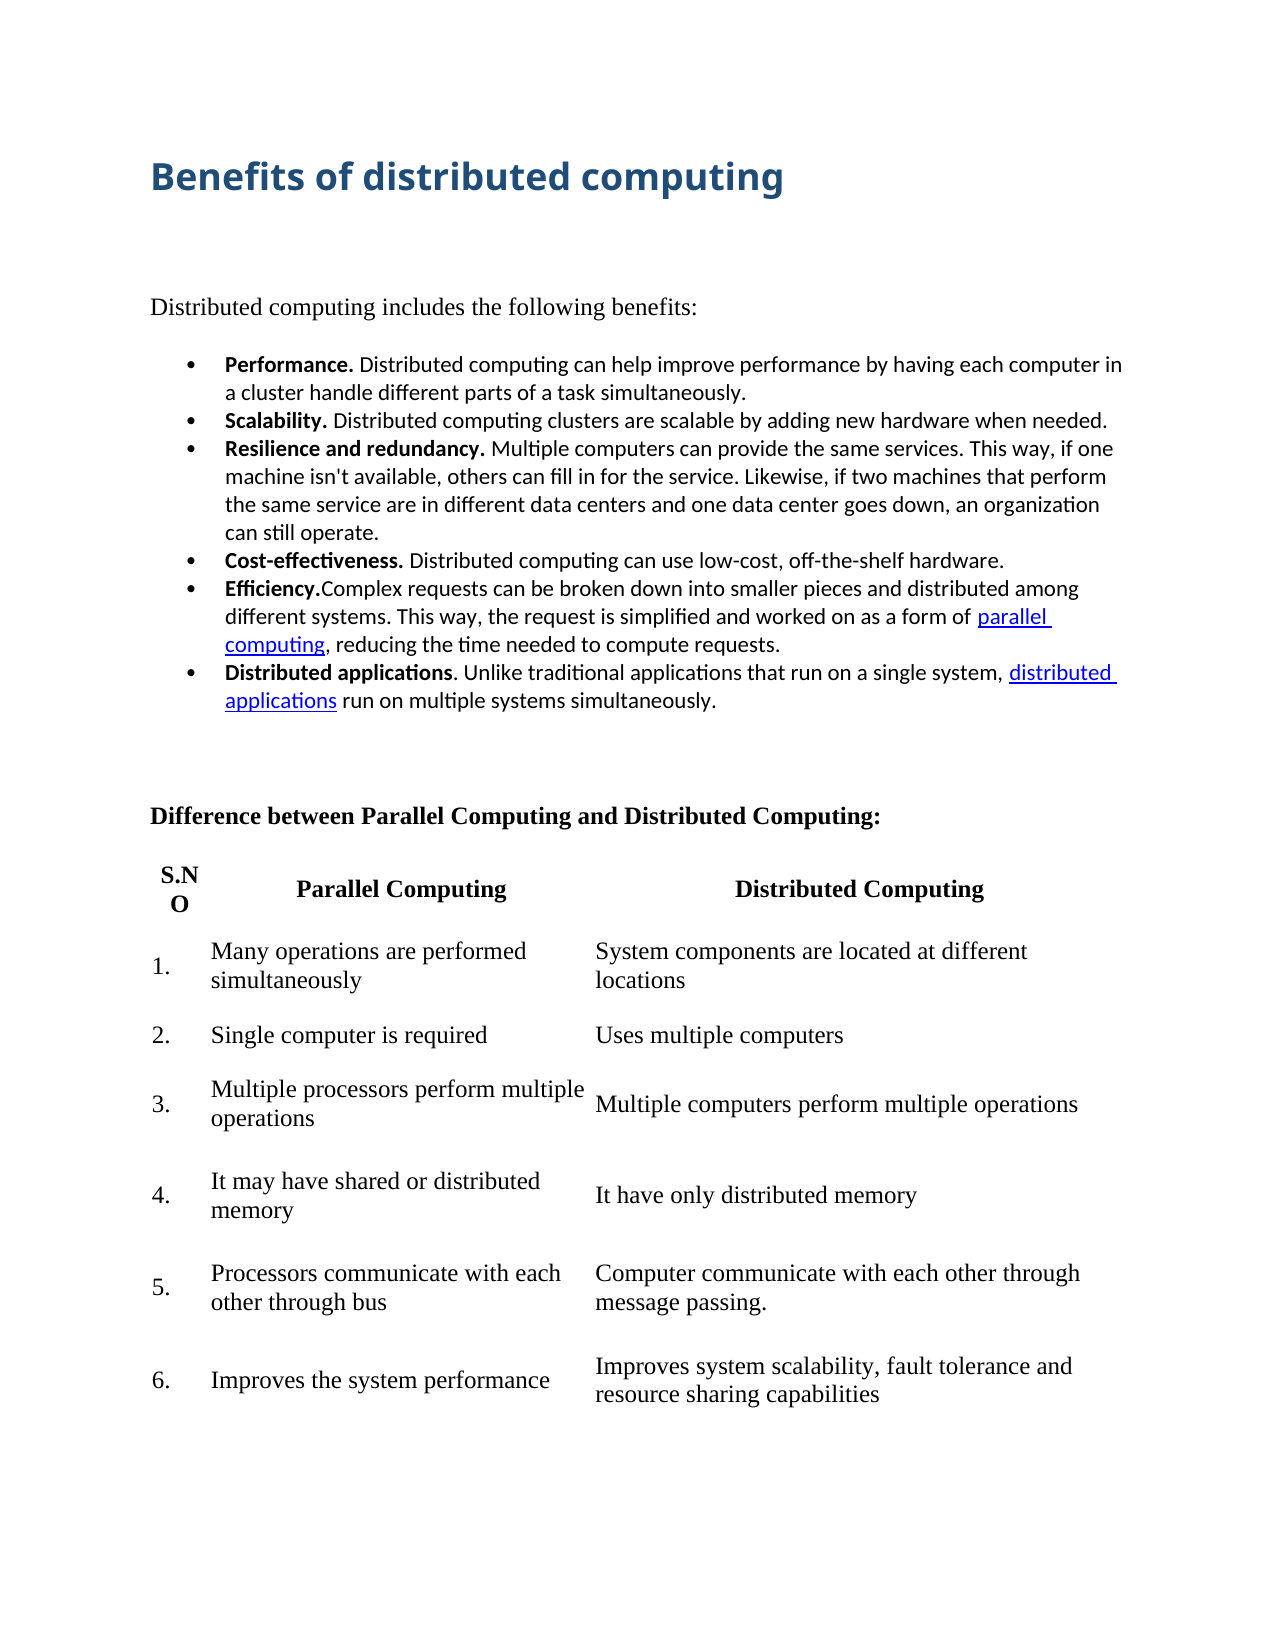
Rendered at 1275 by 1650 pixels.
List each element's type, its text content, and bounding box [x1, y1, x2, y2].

table_cell Multiple processors perform multiple operations [209, 1057, 594, 1149]
list Scalability. Distributed computing clusters are scalable by adding new hardware when needed. [187, 406, 1125, 434]
table_cell System components are located at different locations [594, 919, 1125, 1011]
table_cell Computer communicate with each other through message passing. [594, 1241, 1125, 1333]
text Distributed computing includes the following benefits: [150, 292, 1125, 321]
text Difference between Parallel Computing and Distributed Computing: [150, 801, 1125, 829]
table_header Parallel Computing [209, 859, 594, 919]
table_header Distributed Computing [594, 859, 1125, 919]
list Cost-effectiveness. Distributed computing can use low-cost, off-the-shelf hardware. [187, 546, 1125, 574]
table_cell 2. [150, 1011, 209, 1057]
subtitle Benefits of distributed computing [150, 150, 1125, 201]
list Distributed applications. Unlike traditional applications that run on a single system, distributed applications run on multiple systems simultaneously. [187, 658, 1125, 714]
table_header S.NO [150, 859, 209, 919]
table_cell Processors communicate with each other through bus [209, 1241, 594, 1333]
table_cell Single computer is required [209, 1011, 594, 1057]
table_cell 3. [150, 1057, 209, 1149]
table_cell 5. [150, 1241, 209, 1333]
table_cell 1. [150, 919, 209, 1011]
table_cell Uses multiple computers [594, 1011, 1125, 1057]
table_cell 4. [150, 1149, 209, 1241]
table_cell It may have shared or distributed memory [209, 1149, 594, 1241]
table_cell It have only distributed memory [594, 1149, 1125, 1241]
list Performance. Distributed computing can help improve performance by having each computer in a cluster handle different parts of a task simultaneously. [187, 350, 1125, 406]
table_cell Many operations are performed simultaneously [209, 919, 594, 1011]
table_cell Multiple computers perform multiple operations [594, 1057, 1125, 1149]
list Efficiency.Complex requests can be broken down into smaller pieces and distributed among different systems. This way, the request is simplified and worked on as a form of parallel computing, reducing the time needed to compute requests. [187, 574, 1125, 658]
table_cell 6. [150, 1333, 209, 1427]
table_cell Improves system scalability, fault tolerance and resource sharing capabilities [594, 1333, 1125, 1427]
table_cell Improves the system performance [209, 1333, 594, 1427]
list Resilience and redundancy. Multiple computers can provide the same services. This way, if one machine isn't available, others can fill in for the service. Likewise, if two machines that perform the same service are in different data centers and one data center goes down, an organization can still operate. [187, 434, 1125, 546]
